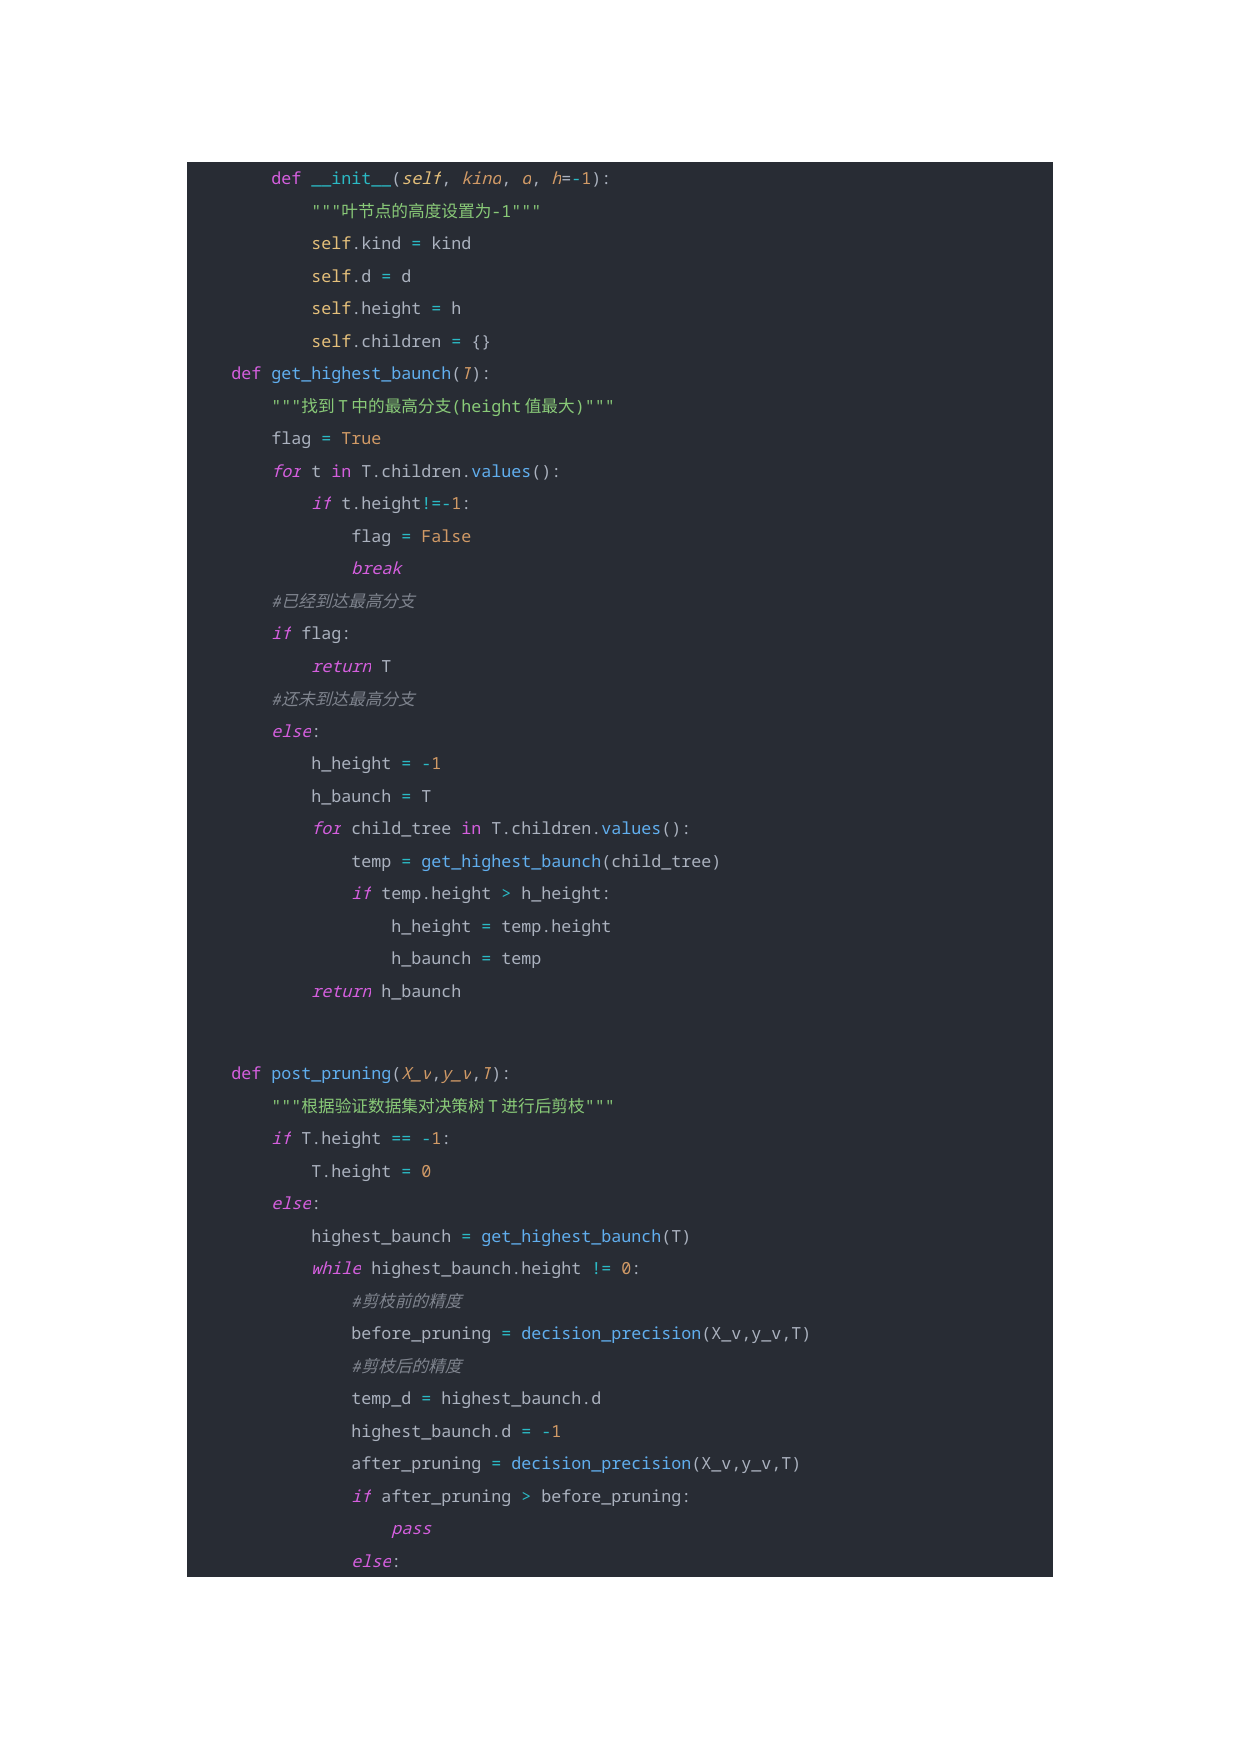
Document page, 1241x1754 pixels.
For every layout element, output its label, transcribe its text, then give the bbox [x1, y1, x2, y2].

text self.children = {} [187, 324, 1053, 357]
text else: [187, 1187, 1053, 1219]
text if T.height == -1: [187, 1122, 1053, 1154]
text flag = False [187, 519, 1053, 552]
text else: [187, 714, 1053, 747]
text def get_highest_baunch(T): [187, 357, 1053, 389]
text #已经到达最高分支 [187, 584, 1053, 617]
text return T [187, 649, 1053, 682]
text #剪枝后的精度 [187, 1349, 1053, 1382]
text #剪枝前的精度 [187, 1284, 1053, 1317]
text highest_baunch.d = -1 [187, 1414, 1053, 1447]
text flag = True [187, 422, 1053, 454]
text highest_baunch = get_highest_baunch(T) [187, 1219, 1053, 1252]
text def post_pruning(X_v,y_v,T): [187, 1057, 1053, 1089]
text for t in T.children.values(): [187, 454, 1053, 487]
text pass [187, 1512, 1053, 1544]
text self.height = h [187, 292, 1053, 324]
text else: [187, 1544, 1053, 1577]
text #还未到达最高分支 [187, 682, 1053, 714]
text """找到T中的最高分支(height值最大)""" [187, 389, 1053, 422]
text after_pruning = decision_precision(X_v,y_v,T) [187, 1447, 1053, 1479]
text h_height = -1 [187, 747, 1053, 779]
text temp = get_highest_baunch(child_tree) [187, 844, 1053, 877]
text if t.height!=-1: [187, 487, 1053, 519]
text before_pruning = decision_precision(X_v,y_v,T) [187, 1317, 1053, 1349]
text self.kind = kind [187, 227, 1053, 259]
text h_baunch = temp [187, 942, 1053, 974]
text if temp.height > h_height: [187, 877, 1053, 909]
text while highest_baunch.height != 0: [187, 1252, 1053, 1284]
text temp_d = highest_baunch.d [187, 1382, 1053, 1414]
text self.d = d [187, 259, 1053, 292]
text T.height = 0 [187, 1154, 1053, 1187]
text return h_baunch [187, 974, 1053, 1007]
text if flag: [187, 617, 1053, 649]
text """根据验证数据集对决策树T进行后剪枝""" [187, 1089, 1053, 1122]
text def __init__(self, kind, d, h=-1): [187, 162, 1053, 194]
text """叶节点的高度设置为-1""" [187, 194, 1053, 227]
text if after_pruning > before_pruning: [187, 1479, 1053, 1512]
text h_baunch = T [187, 779, 1053, 812]
text h_height = temp.height [187, 909, 1053, 942]
text break [187, 552, 1053, 584]
text for child_tree in T.children.values(): [187, 812, 1053, 844]
